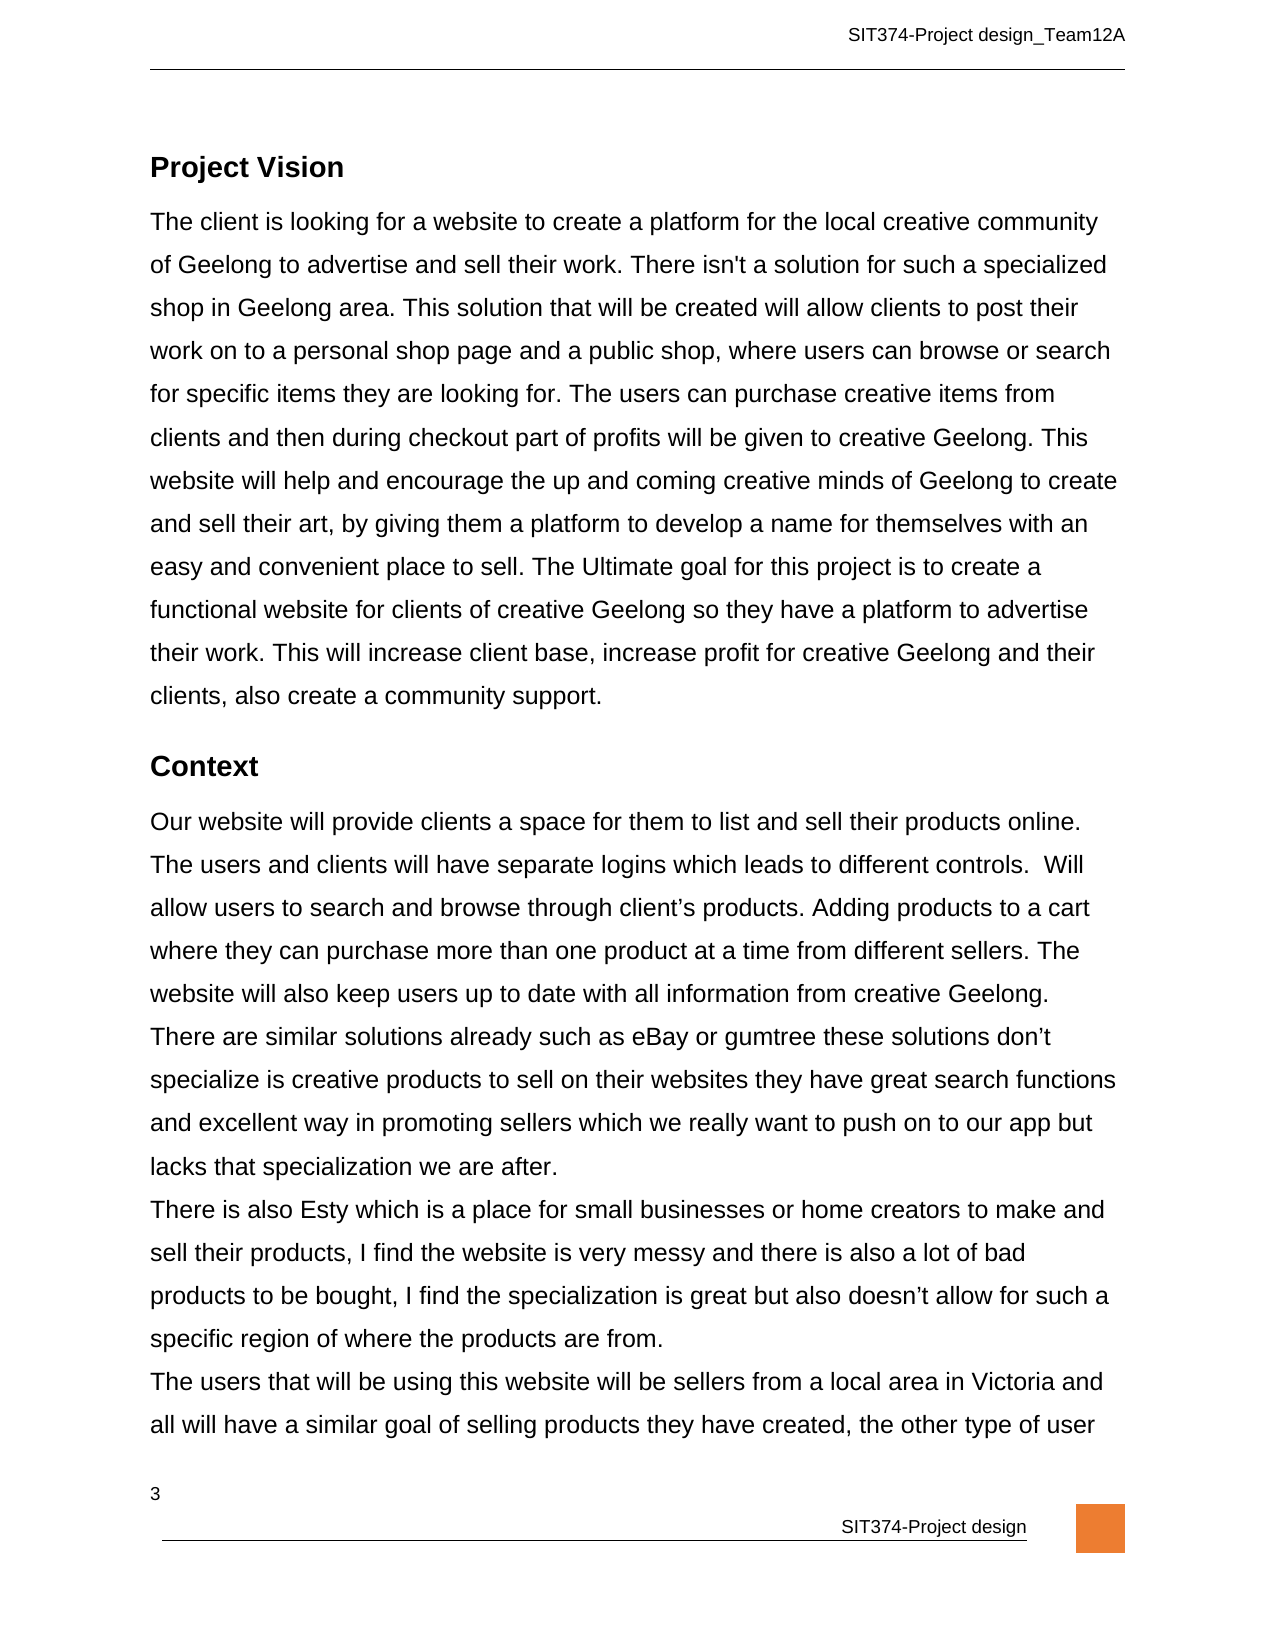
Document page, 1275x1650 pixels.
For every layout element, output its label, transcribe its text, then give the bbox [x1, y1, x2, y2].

text The client is looking for a website to create a platform for the local creative community of Geelong to advertise and sell their work. There isn't a solution for such a specialized shop in Geelong area. This solution that will be created will allow clients to post their work on to a personal shop page and a public shop, where users can browse or search for specific items they are looking for. The users can purchase creative items from clients and then during checkout part of profits will be given to creative Geelong. This website will help and encourage the up and coming creative minds of Geelong to create and sell their art, by giving them a platform to develop a name for themselves with an easy and convenient place to sell. The Ultimate goal for this project is to create a functional website for clients of creative Geelong so they have a platform to advertise their work. This will increase client base, increase profit for creative Geelong and their clients, also create a community support. [150, 207, 1125, 710]
text Our website will provide clients a space for them to list and sell their products online. The users and clients will have separate logins which leads to different controls. Will allow users to search and browse through client’s products. Adding products to a cart where they can purchase more than one product at a time from different sellers. The website will also keep users up to date with all information from creative Geelong. There are similar solutions already such as eBay or gumtree these solutions don’t specialize is creative products to sell on their websites they have great search functions and excellent way in promoting sellers which we really want to push on to our app but lacks that specialization we are after. [150, 806, 1125, 1180]
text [150, 1194, 1125, 1439]
subtitle Context [150, 749, 1125, 783]
subtitle Project Vision [150, 150, 1125, 183]
